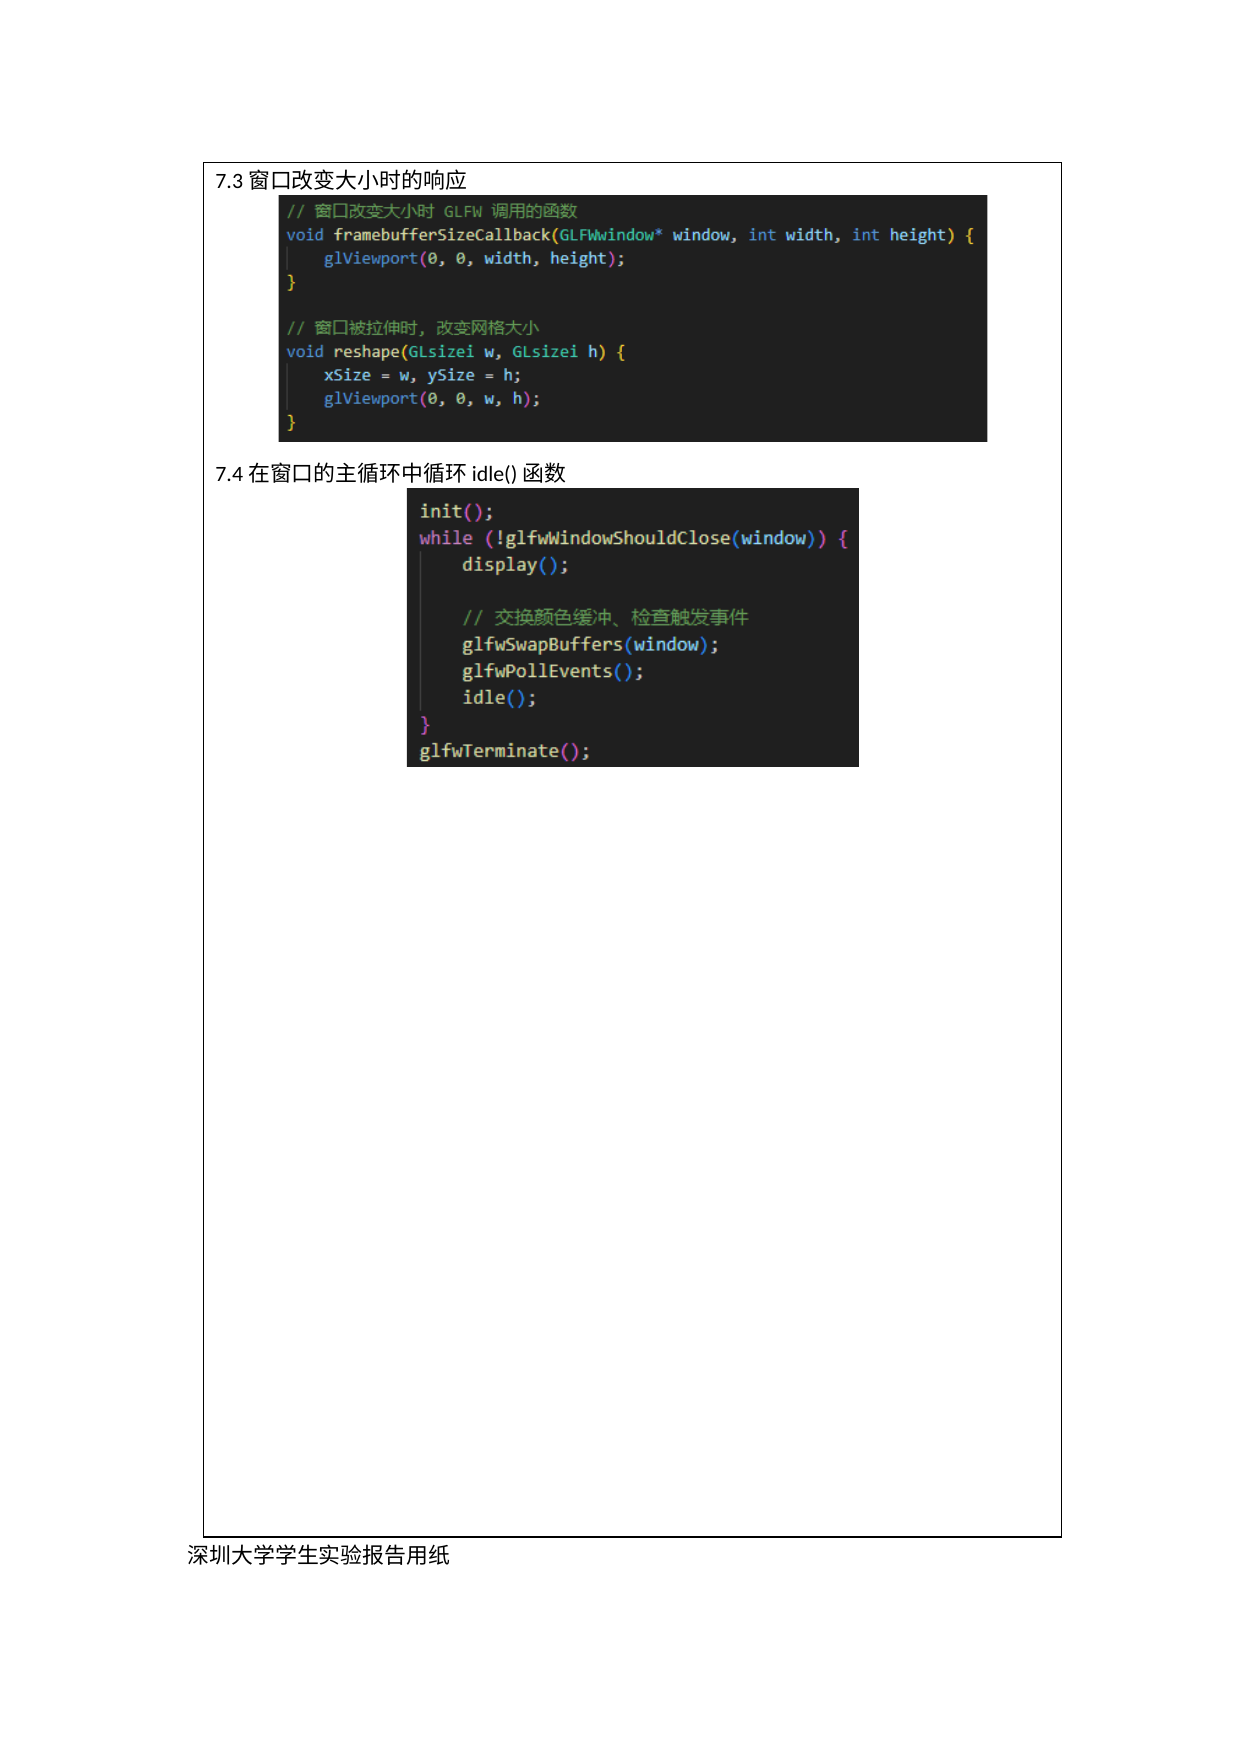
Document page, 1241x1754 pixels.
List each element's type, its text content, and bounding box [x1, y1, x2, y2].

picture [406, 488, 859, 767]
text 深圳大学学生实验报告用纸 [187, 1537, 1053, 1570]
table_header 7.3 窗口改变大小时的响应 7.4 在窗口的主循环中循环 idle() 函数 [204, 163, 1061, 1536]
picture [278, 195, 988, 442]
